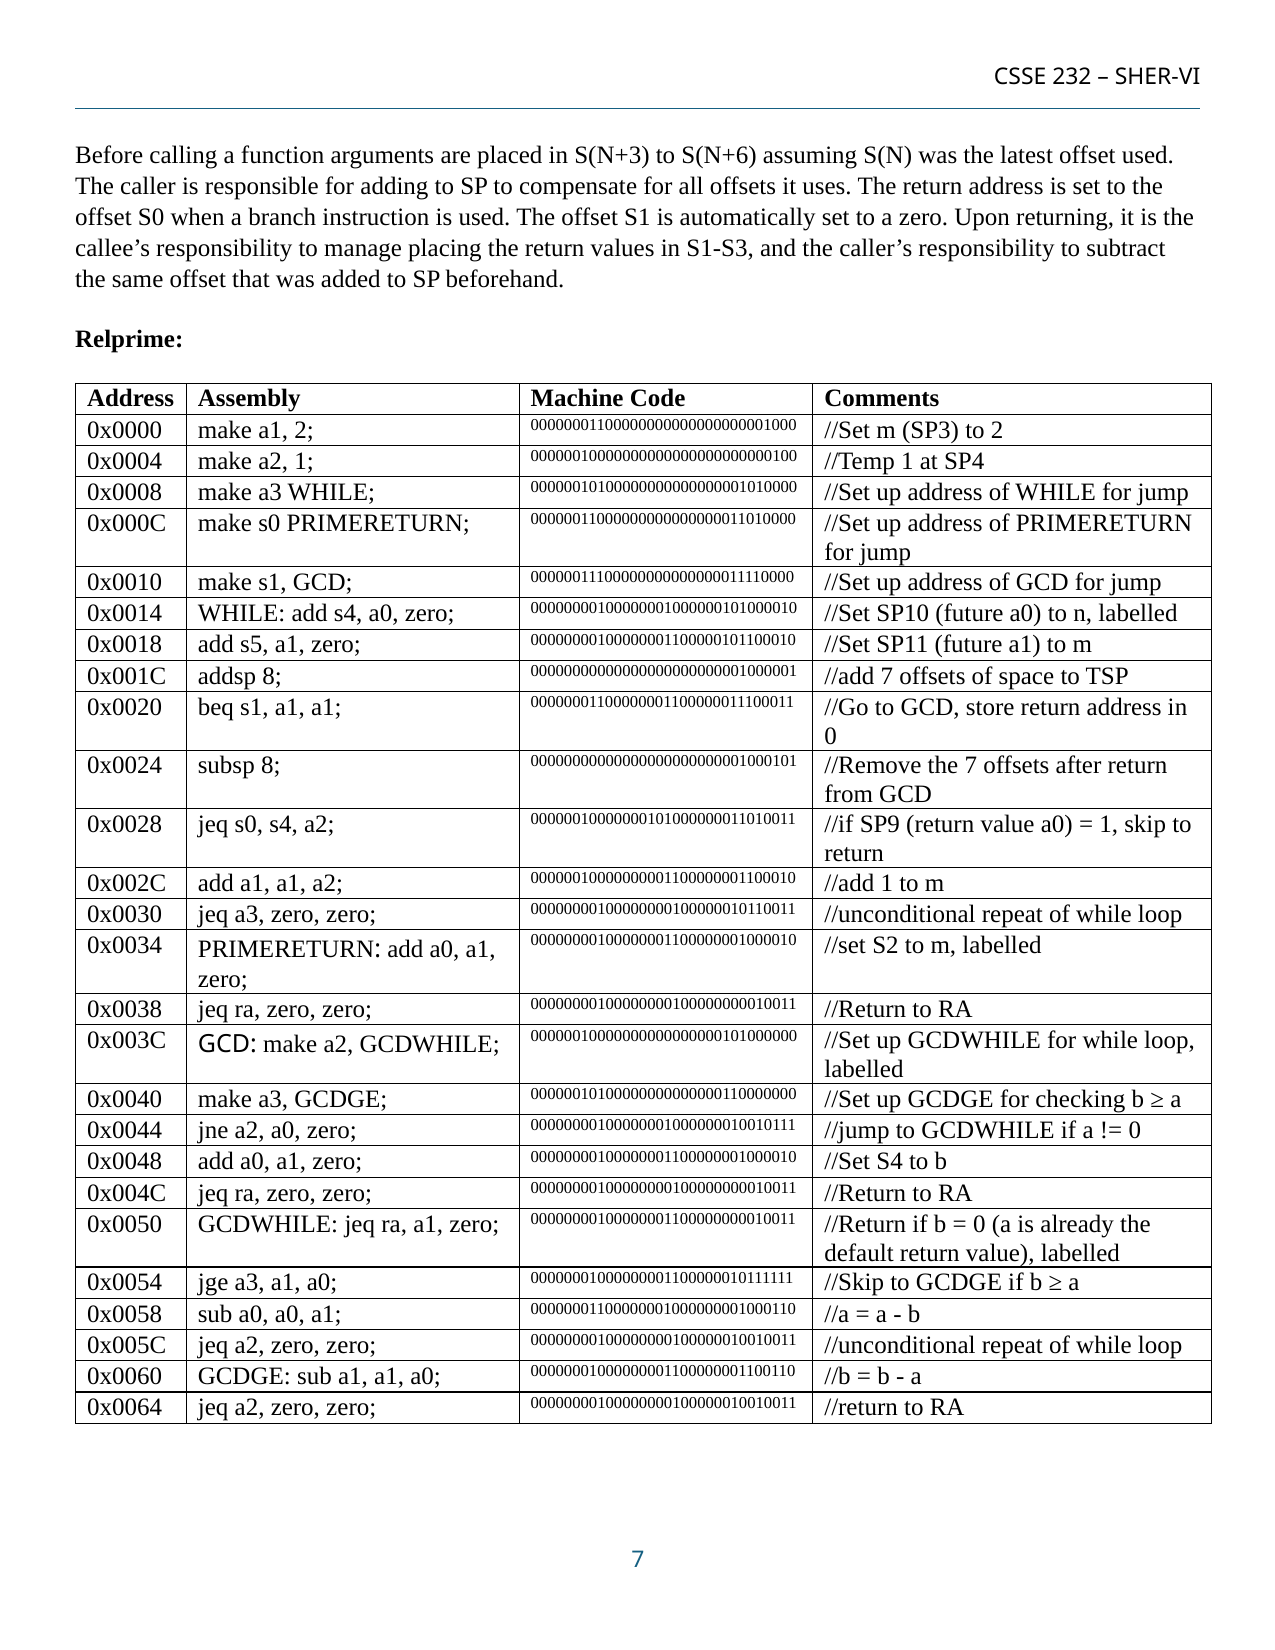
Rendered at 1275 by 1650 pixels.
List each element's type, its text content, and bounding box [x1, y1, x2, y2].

table_cell make a2, 1; [187, 446, 519, 476]
table_cell 0x003C [76, 1025, 186, 1083]
table_cell //add 7 offsets of space to TSP [813, 661, 1211, 691]
table_cell //Remove the 7 offsets after return from GCD [813, 751, 1211, 808]
table_cell 00000000100000000100000010010011 [520, 1330, 812, 1360]
table_cell 00000000100000000100000010110011 [520, 899, 812, 929]
table_cell //Return to RA [813, 1178, 1211, 1208]
table_cell 0x0058 [76, 1299, 186, 1329]
table_cell //Set up GCDWHILE for while loop, labelled [813, 1025, 1211, 1083]
table_cell 00000000100000001100000001000010 [520, 1146, 812, 1177]
table_cell add s5, a1, zero; [187, 630, 519, 660]
table_cell 0x0060 [76, 1361, 186, 1391]
table_cell 00000001000000001100000010111111 [520, 1268, 812, 1298]
table_cell jeq ra, zero, zero; [187, 994, 519, 1024]
table_cell 00000000100000001100000000010011 [520, 1209, 812, 1266]
table_cell //unconditional repeat of while loop [813, 1330, 1211, 1360]
table_cell make a3, GCDGE; [187, 1084, 519, 1114]
table_cell jeq a2, zero, zero; [187, 1330, 519, 1360]
table_cell 0x0000 [76, 415, 186, 445]
table_cell GCDWHILE: jeq ra, a1, zero; [187, 1209, 519, 1266]
table_cell //Set m (SP3) to 2 [813, 415, 1211, 445]
table_cell 00000001100000001000000001000110 [520, 1299, 812, 1329]
table_cell //Go to GCD, store return address in 0 [813, 692, 1211, 749]
table_cell //set S2 to m, labelled [813, 930, 1211, 993]
table_cell 00000000100000001100000101100010 [520, 630, 812, 660]
table_cell add a1, a1, a2; [187, 868, 519, 898]
table_cell //Set up GCDGE for checking b ≥ a [813, 1084, 1211, 1114]
table_cell //if SP9 (return value a0) = 1, skip to return [813, 809, 1211, 867]
table_cell //Set up address of GCD for jump [813, 567, 1211, 597]
table_cell //Set up address of PRIMERETURN for jump [813, 509, 1211, 566]
table_cell 0x0054 [76, 1268, 186, 1298]
table_cell PRIMERETURN: add a0, a1, zero; [187, 930, 519, 993]
table_cell //unconditional repeat of while loop [813, 899, 1211, 929]
table_cell //Set SP10 (future a0) to n, labelled [813, 598, 1211, 628]
table_cell jeq a3, zero, zero; [187, 899, 519, 929]
table_cell //Set up address of WHILE for jump [813, 477, 1211, 507]
table_cell 0x0034 [76, 930, 186, 993]
table_cell 00000001100000001100000011100011 [520, 692, 812, 749]
table_cell 00000000100000000100000000010011 [520, 994, 812, 1024]
table_cell 0x004C [76, 1178, 186, 1208]
table_cell jeq a2, zero, zero; [187, 1393, 519, 1423]
table_cell //return to RA [813, 1393, 1211, 1423]
table_cell 00000000100000001000000010010111 [520, 1115, 812, 1145]
table_cell 00000000100000001000000101000010 [520, 598, 812, 628]
table_cell WHILE: add s4, a0, zero; [187, 598, 519, 628]
table_header Address [76, 384, 186, 414]
table_cell 0x0038 [76, 994, 186, 1024]
table_cell 00000001000000001100000001100110 [520, 1361, 812, 1391]
table_cell 00000010000000000000000000000100 [520, 446, 812, 476]
table_cell 0x0024 [76, 751, 186, 808]
table_cell 0x0048 [76, 1146, 186, 1177]
table_cell 0x000C [76, 509, 186, 566]
table_cell addsp 8; [187, 661, 519, 691]
table_cell //Skip to GCDGE if b ≥ a [813, 1268, 1211, 1298]
table_cell add a0, a1, zero; [187, 1146, 519, 1177]
table_cell 0x002C [76, 868, 186, 898]
table_header Assembly [187, 384, 519, 414]
table_cell //a = a - b [813, 1299, 1211, 1329]
table_cell 00000010000000001100000001100010 [520, 868, 812, 898]
table_cell 0x001C [76, 661, 186, 691]
table_cell make s0 PRIMERETURN; [187, 509, 519, 566]
table_cell 00000000100000000100000000010011 [520, 1178, 812, 1208]
table_cell 0x0018 [76, 630, 186, 660]
table_cell make s1, GCD; [187, 567, 519, 597]
table_cell jeq s0, s4, a2; [187, 809, 519, 867]
table_cell 00000011100000000000000011110000 [520, 567, 812, 597]
table_cell sub a0, a0, a1; [187, 1299, 519, 1329]
table_cell //Return if b = 0 (a is already the default return value), labelled [813, 1209, 1211, 1266]
table_cell GCD: make a2, GCDWHILE; [187, 1025, 519, 1083]
table_cell 00000001100000000000000000001000 [520, 415, 812, 445]
table_cell subsp 8; [187, 751, 519, 808]
table_cell //Temp 1 at SP4 [813, 446, 1211, 476]
table_cell //add 1 to m [813, 868, 1211, 898]
table_cell //Set SP11 (future a1) to m [813, 630, 1211, 660]
table_cell jeq ra, zero, zero; [187, 1178, 519, 1208]
table_cell 00000010100000000000000001010000 [520, 477, 812, 507]
table_cell jne a2, a0, zero; [187, 1115, 519, 1145]
table_cell 00000011000000000000000011010000 [520, 509, 812, 566]
table_cell 0x0050 [76, 1209, 186, 1266]
table_cell 0x0008 [76, 477, 186, 507]
table_cell 0x0010 [76, 567, 186, 597]
text Before calling a function arguments are placed in S(N+3) to S(N+6) assuming S(N) was the latest offset used. The caller is responsible for adding to SP to compensate for all offsets it uses. The return address is set to the offset S0 when a branch instruction is used. The offset S1 is automatically set to a zero. Upon returning, it is the callee’s responsibility to manage placing the return values in S1-S3, and the caller’s responsibility to subtract the same offset that was added to SP beforehand. [75, 140, 1200, 293]
table_cell GCDGE: sub a1, a1, a0; [187, 1361, 519, 1391]
table_cell 0x0030 [76, 899, 186, 929]
table_cell 00000010100000000000000110000000 [520, 1084, 812, 1114]
table_cell 0x0028 [76, 809, 186, 867]
table_cell make a3 WHILE; [187, 477, 519, 507]
table_cell 00000000100000000100000010010011 [520, 1393, 812, 1423]
table_cell 0x005C [76, 1330, 186, 1360]
table_cell 0x0004 [76, 446, 186, 476]
table_cell beq s1, a1, a1; [187, 692, 519, 749]
table_cell 00000000100000001100000001000010 [520, 930, 812, 993]
table_cell 00000000000000000000000001000001 [520, 661, 812, 691]
table_cell //Set S4 to b [813, 1146, 1211, 1177]
table_cell //Return to RA [813, 994, 1211, 1024]
table_cell jge a3, a1, a0; [187, 1268, 519, 1298]
table_header Machine Code [520, 384, 812, 414]
table_cell //b = b - a [813, 1361, 1211, 1391]
table_cell 0x0044 [76, 1115, 186, 1145]
table_cell make a1, 2; [187, 415, 519, 445]
table_header Comments [813, 384, 1211, 414]
table_cell 00000010000000000000000101000000 [520, 1025, 812, 1083]
table_cell 00000010000000101000000011010011 [520, 809, 812, 867]
table_cell 0x0040 [76, 1084, 186, 1114]
table_cell //jump to GCDWHILE if a != 0 [813, 1115, 1211, 1145]
text Relprime: [75, 324, 1200, 353]
table_cell 0x0020 [76, 692, 186, 749]
table_cell 0x0064 [76, 1393, 186, 1423]
table_cell 0x0014 [76, 598, 186, 628]
table_cell 00000000000000000000000001000101 [520, 751, 812, 808]
